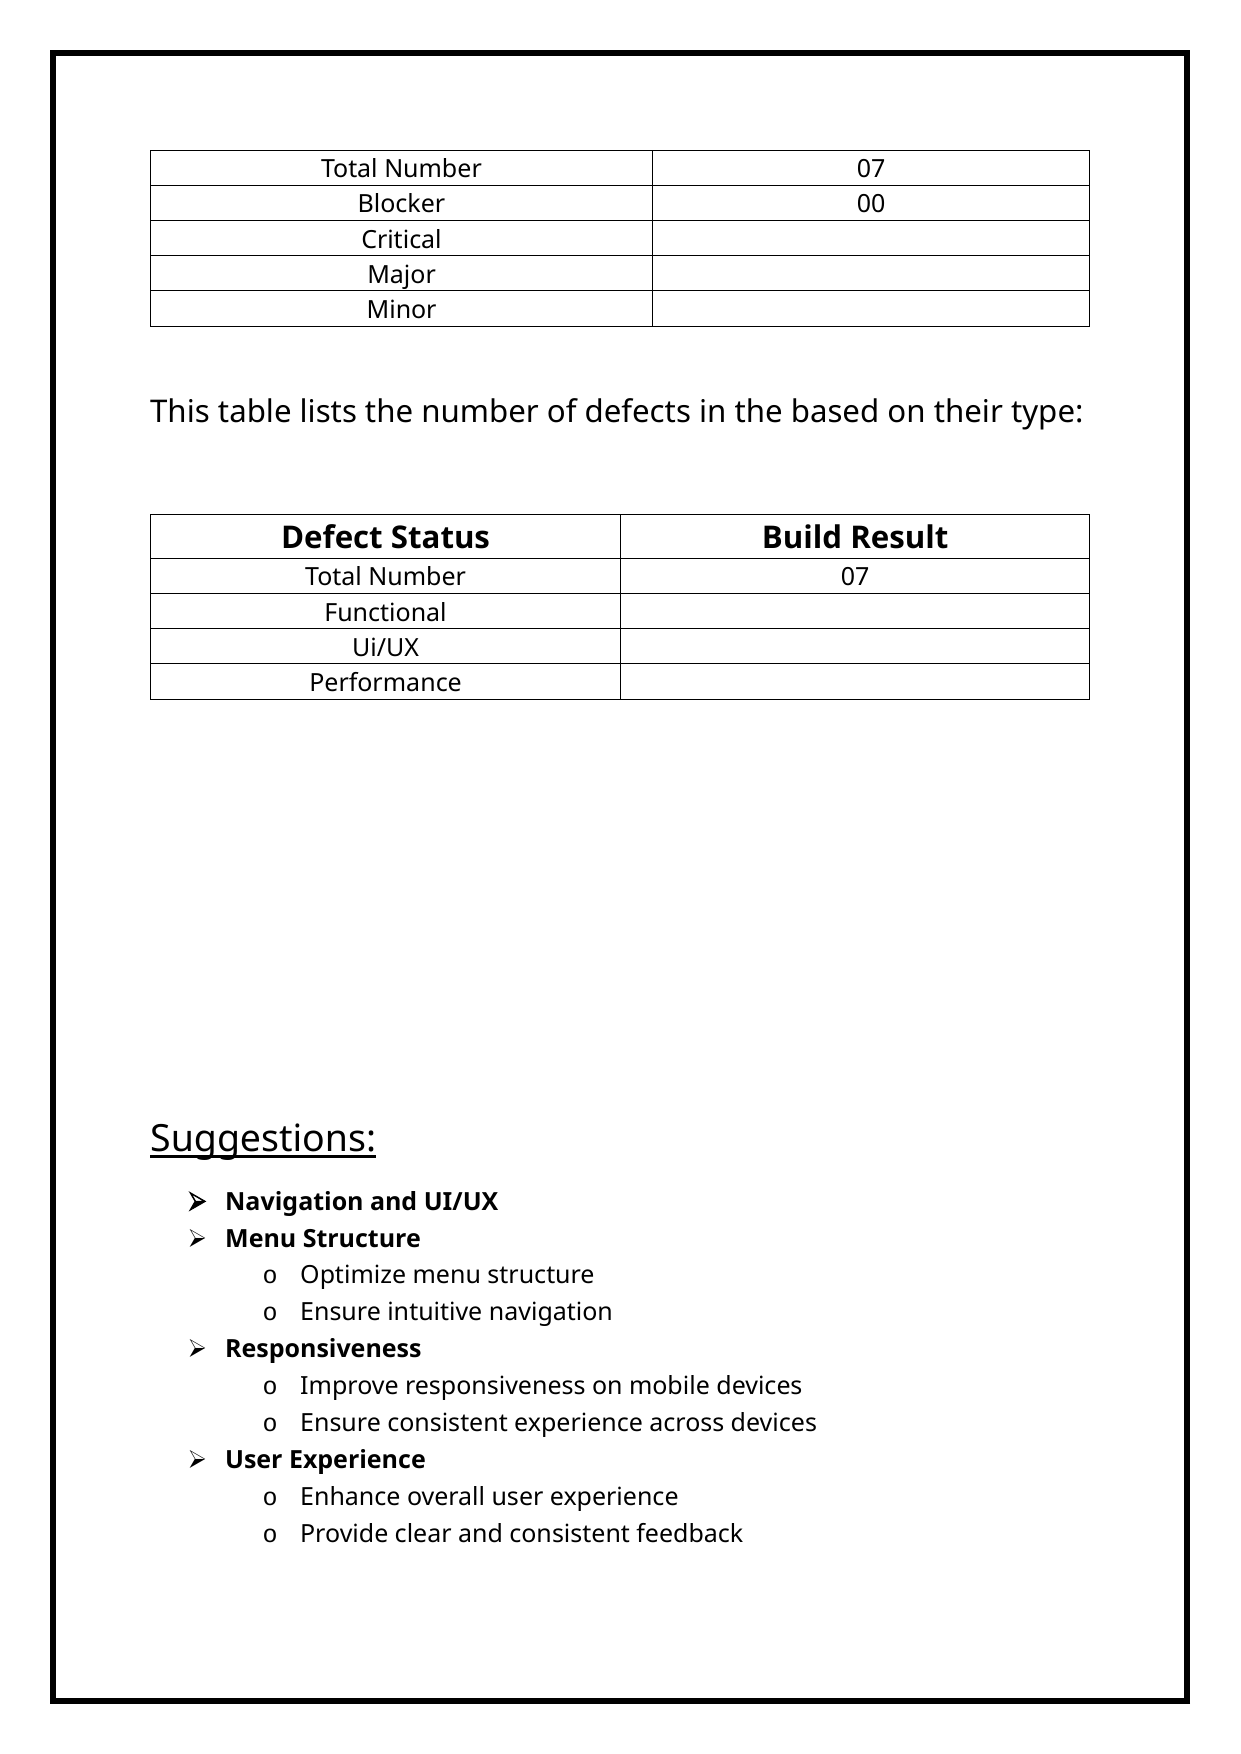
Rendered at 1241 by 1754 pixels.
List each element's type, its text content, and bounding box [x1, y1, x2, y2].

table_cell Functional [151, 594, 620, 628]
table_cell 07 [653, 151, 1089, 185]
list Responsiveness [187, 1331, 1090, 1365]
table_cell Blocker [151, 186, 652, 220]
table_cell [621, 594, 1089, 628]
list User Experience [187, 1442, 1090, 1476]
table_cell [653, 221, 1089, 255]
table_header Build Result [621, 515, 1089, 558]
list Optimize menu structure [262, 1257, 1090, 1291]
list Menu Structure [187, 1220, 1090, 1254]
table_cell Performance [151, 664, 620, 698]
table_cell [653, 256, 1089, 290]
table_cell [653, 291, 1089, 326]
table_cell 07 [621, 559, 1089, 593]
text Suggestions: [150, 1112, 1090, 1163]
table_cell Critical [151, 221, 652, 255]
text This table lists the number of defects in the based on their type: [150, 389, 1090, 432]
table_cell Minor [151, 291, 652, 326]
table_cell [621, 664, 1089, 698]
table_cell Major [151, 256, 652, 290]
list Enhance overall user experience [262, 1478, 1090, 1513]
table_cell [621, 629, 1089, 663]
list Navigation and UI/UX [187, 1183, 1090, 1218]
list Ensure consistent experience across devices [262, 1405, 1090, 1439]
table_cell 00 [653, 186, 1089, 220]
table_cell Total Number [151, 559, 620, 593]
list Ensure intuitive navigation [262, 1294, 1090, 1328]
list Improve responsiveness on mobile devices [262, 1368, 1090, 1402]
table_cell Total Number [151, 151, 652, 185]
list Provide clear and consistent feedback [262, 1516, 1090, 1550]
table_header Defect Status [151, 515, 620, 558]
table_cell Ui/UX [151, 629, 620, 663]
